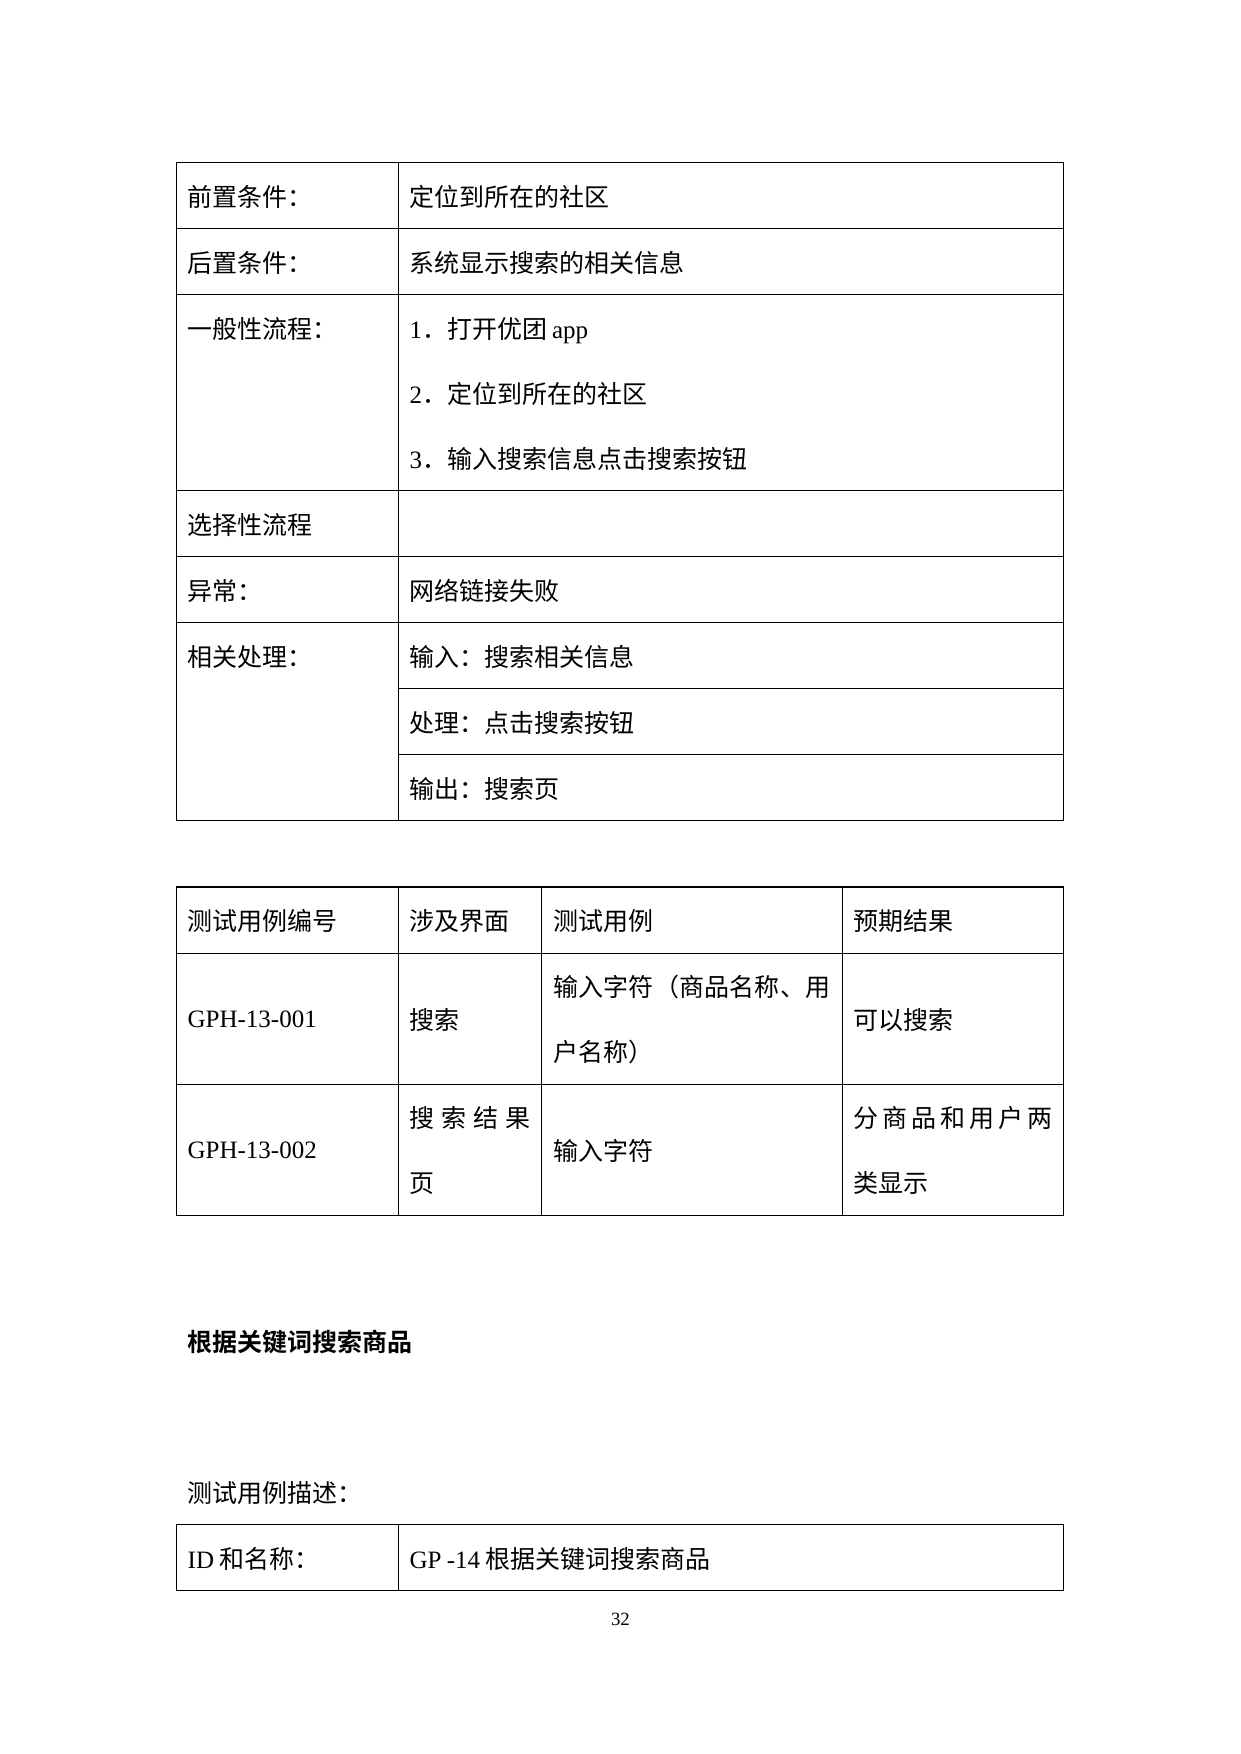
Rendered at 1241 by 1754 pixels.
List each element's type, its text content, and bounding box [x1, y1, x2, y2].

table_cell GPH-13-001 [177, 954, 398, 1083]
table_header GP -14根据关键词搜索商品 [399, 1525, 1063, 1590]
table_cell 搜索 [399, 954, 541, 1083]
table_cell 后置条件： [177, 229, 398, 294]
table_cell 系统显示搜索的相关信息 [399, 229, 1063, 294]
table_cell 输入：搜索相关信息 [399, 623, 1063, 688]
table_cell 可以搜索 [843, 954, 1063, 1083]
table_header 涉及界面 [399, 888, 541, 952]
table_cell 输出：搜索页 [399, 755, 1063, 820]
table_header 测试用例编号 [177, 888, 398, 952]
table_cell 输入字符 [542, 1085, 842, 1214]
table_header 测试用例 [542, 888, 842, 952]
table_cell 输入字符（商品名称、用户名称） [542, 954, 842, 1083]
table_cell [399, 491, 1063, 556]
table_cell 搜索结果页 [399, 1085, 541, 1214]
table_cell 一般性流程： [177, 295, 398, 490]
table_header 预期结果 [843, 888, 1063, 952]
table_cell 网络链接失败 [399, 557, 1063, 622]
table_cell 相关处理： [177, 623, 398, 820]
table_cell 前置条件： [177, 163, 398, 228]
table_cell 定位到所在的社区 [399, 163, 1063, 228]
table_cell 分商品和用户两类显示 [843, 1085, 1063, 1214]
table_cell 选择性流程 [177, 491, 398, 556]
table_header ID和名称： [177, 1525, 398, 1590]
table_cell 处理：点击搜索按钮 [399, 689, 1063, 754]
table_cell GPH-13-002 [177, 1085, 398, 1214]
text 测试用例描述： [187, 1459, 1053, 1524]
table_cell 异常： [177, 557, 398, 622]
subtitle 根据关键词搜索商品 [187, 1308, 1053, 1373]
table_cell 1．打开优团app 2．定位到所在的社区 3．输入搜索信息点击搜索按钮 [399, 295, 1063, 490]
